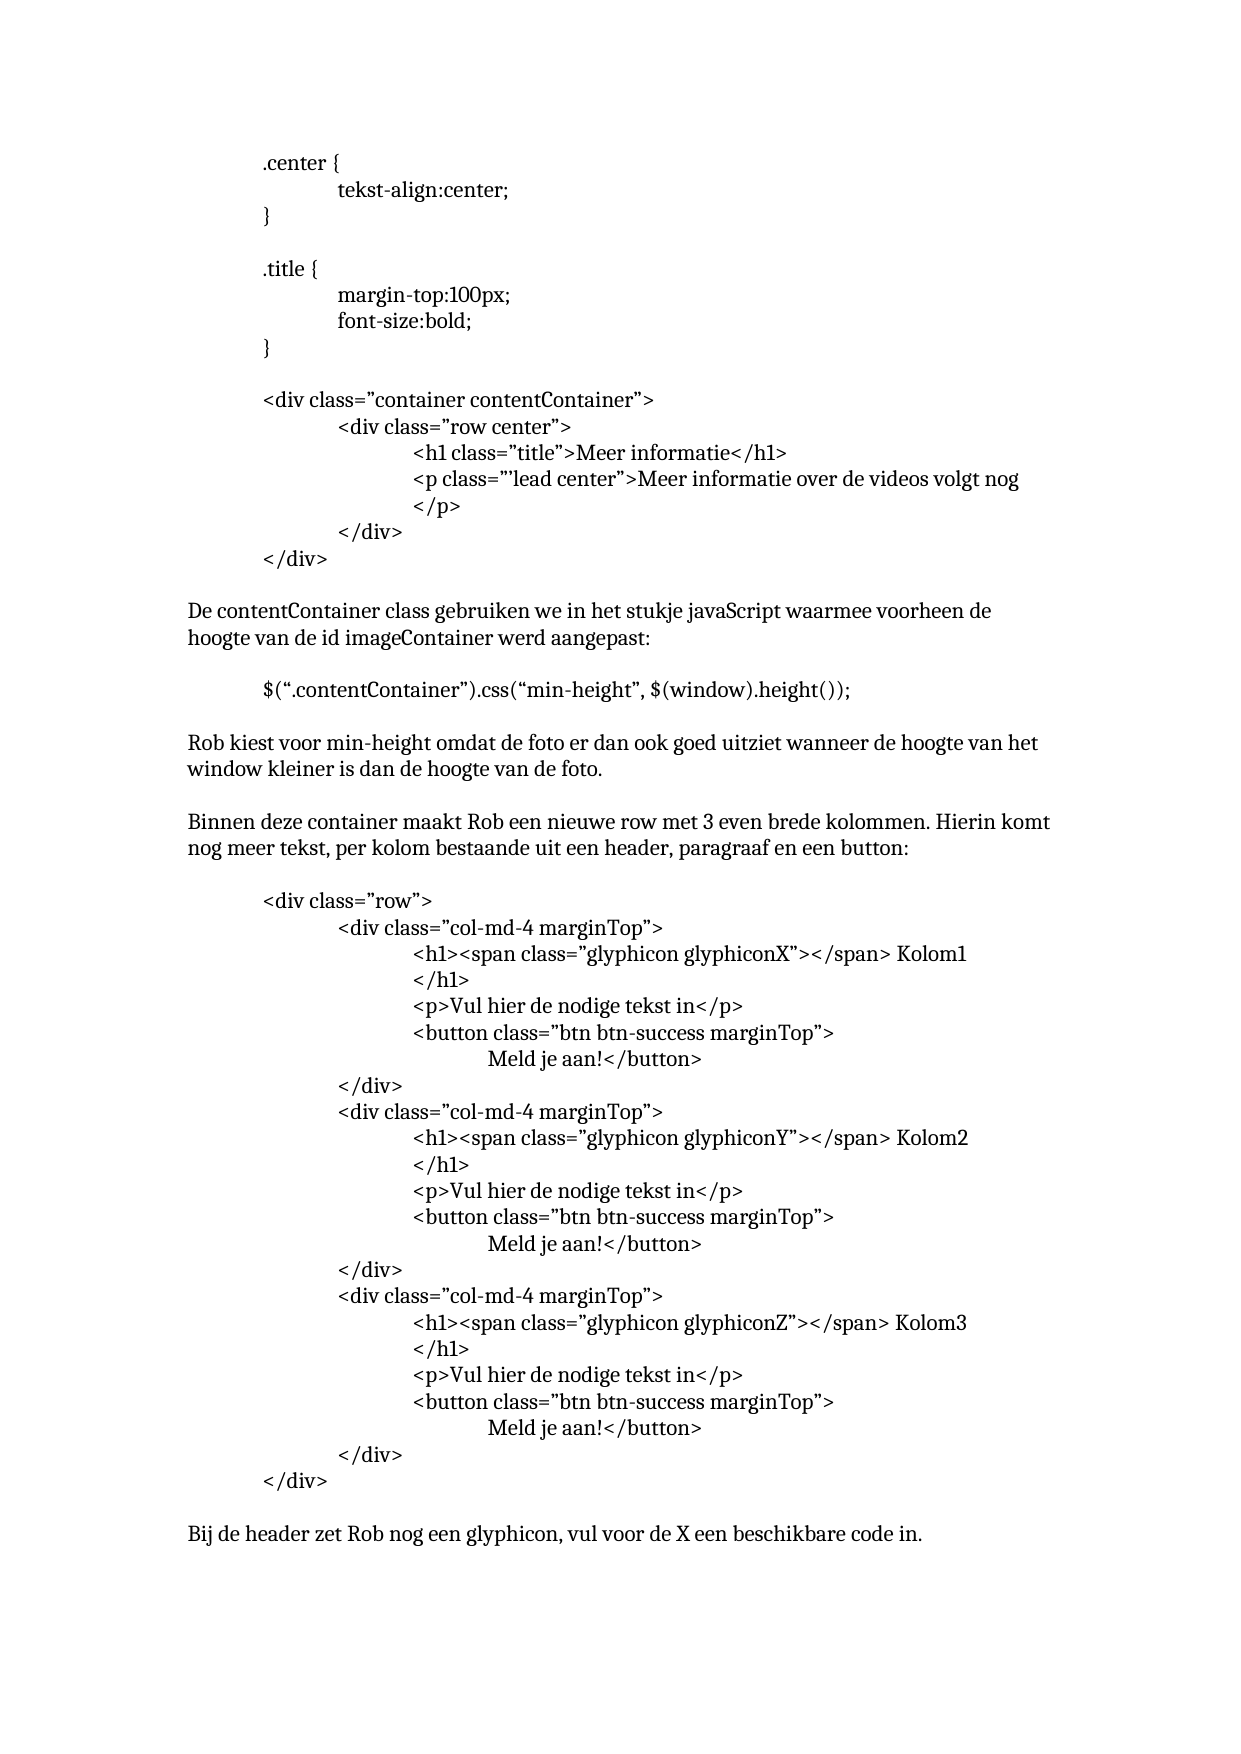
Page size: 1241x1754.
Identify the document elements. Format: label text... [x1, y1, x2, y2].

text </div> [187, 1072, 1053, 1099]
text Bij de header zet Rob nog een glyphicon, vul voor de X een beschikbare code in. [187, 1520, 1053, 1547]
text <div class=”col-md-4 marginTop”> [187, 1099, 1053, 1125]
text </div> [187, 1468, 1053, 1494]
text </h1> [337, 967, 1053, 993]
text </div> [187, 1441, 1053, 1468]
text <p>Vul hier de nodige tekst in</p> [187, 1362, 1053, 1389]
text <p>Vul hier de nodige tekst in</p> [187, 993, 1053, 1020]
text <div class=”col-md-4 marginTop”> [187, 1283, 1053, 1309]
text $(“.contentContainer”).css(“min-height”, $(window).height()); [187, 677, 1053, 703]
text <h1><span class=”glyphicon glyphiconZ”></span> Kolom3 [187, 1309, 1053, 1336]
text <p>Vul hier de nodige tekst in</p> [187, 1178, 1053, 1204]
text .title { [187, 255, 1053, 282]
text .center { [187, 150, 1053, 176]
text <div class=”col-md-4 marginTop”> [187, 914, 1053, 941]
text margin-top:100px; [187, 282, 1053, 308]
text Rob kiest voor min-height omdat de foto er dan ook goed uitziet wanneer de hoogte van het window kleiner is dan de hoogte van de foto. [187, 730, 1053, 782]
text </div> [187, 1257, 1053, 1283]
text </p> [337, 493, 1053, 519]
text <h1><span class=”glyphicon glyphiconX”></span> Kolom1 [187, 941, 1053, 967]
text <h1><span class=”glyphicon glyphiconY”></span> Kolom2 [187, 1125, 1053, 1151]
text } [187, 334, 1053, 361]
text Meld je aan!</button> [187, 1415, 1053, 1441]
text </div> [187, 545, 1053, 572]
text tekst-align:center; [187, 176, 1053, 203]
text </h1> [337, 1151, 1053, 1178]
text Meld je aan!</button> [187, 1231, 1053, 1257]
text <p class=”’lead center”>Meer informatie over de videos volgt nog [187, 466, 1053, 493]
text Meld je aan!</button> [187, 1046, 1053, 1072]
text <div class=”row center”> [187, 413, 1053, 440]
text <div class=”container contentContainer”> [187, 387, 1053, 413]
text <button class=”btn btn-success marginTop”> [187, 1389, 1053, 1415]
text De contentContainer class gebruiken we in het stukje javaScript waarmee voorheen de hoogte van de id imageContainer werd aangepast: [187, 598, 1053, 651]
text <div class=”row”> [187, 888, 1053, 914]
text <button class=”btn btn-success marginTop”> [187, 1204, 1053, 1231]
text </h1> [337, 1336, 1053, 1362]
text } [187, 203, 1053, 229]
text </div> [187, 519, 1053, 545]
text <h1 class=”title”>Meer informatie</h1> [187, 440, 1053, 466]
text font-size:bold; [187, 308, 1053, 334]
text <button class=”btn btn-success marginTop”> [187, 1020, 1053, 1046]
text Binnen deze container maakt Rob een nieuwe row met 3 even brede kolommen. Hierin komt nog meer tekst, per kolom bestaande uit een header, paragraaf en een button: [187, 809, 1053, 862]
